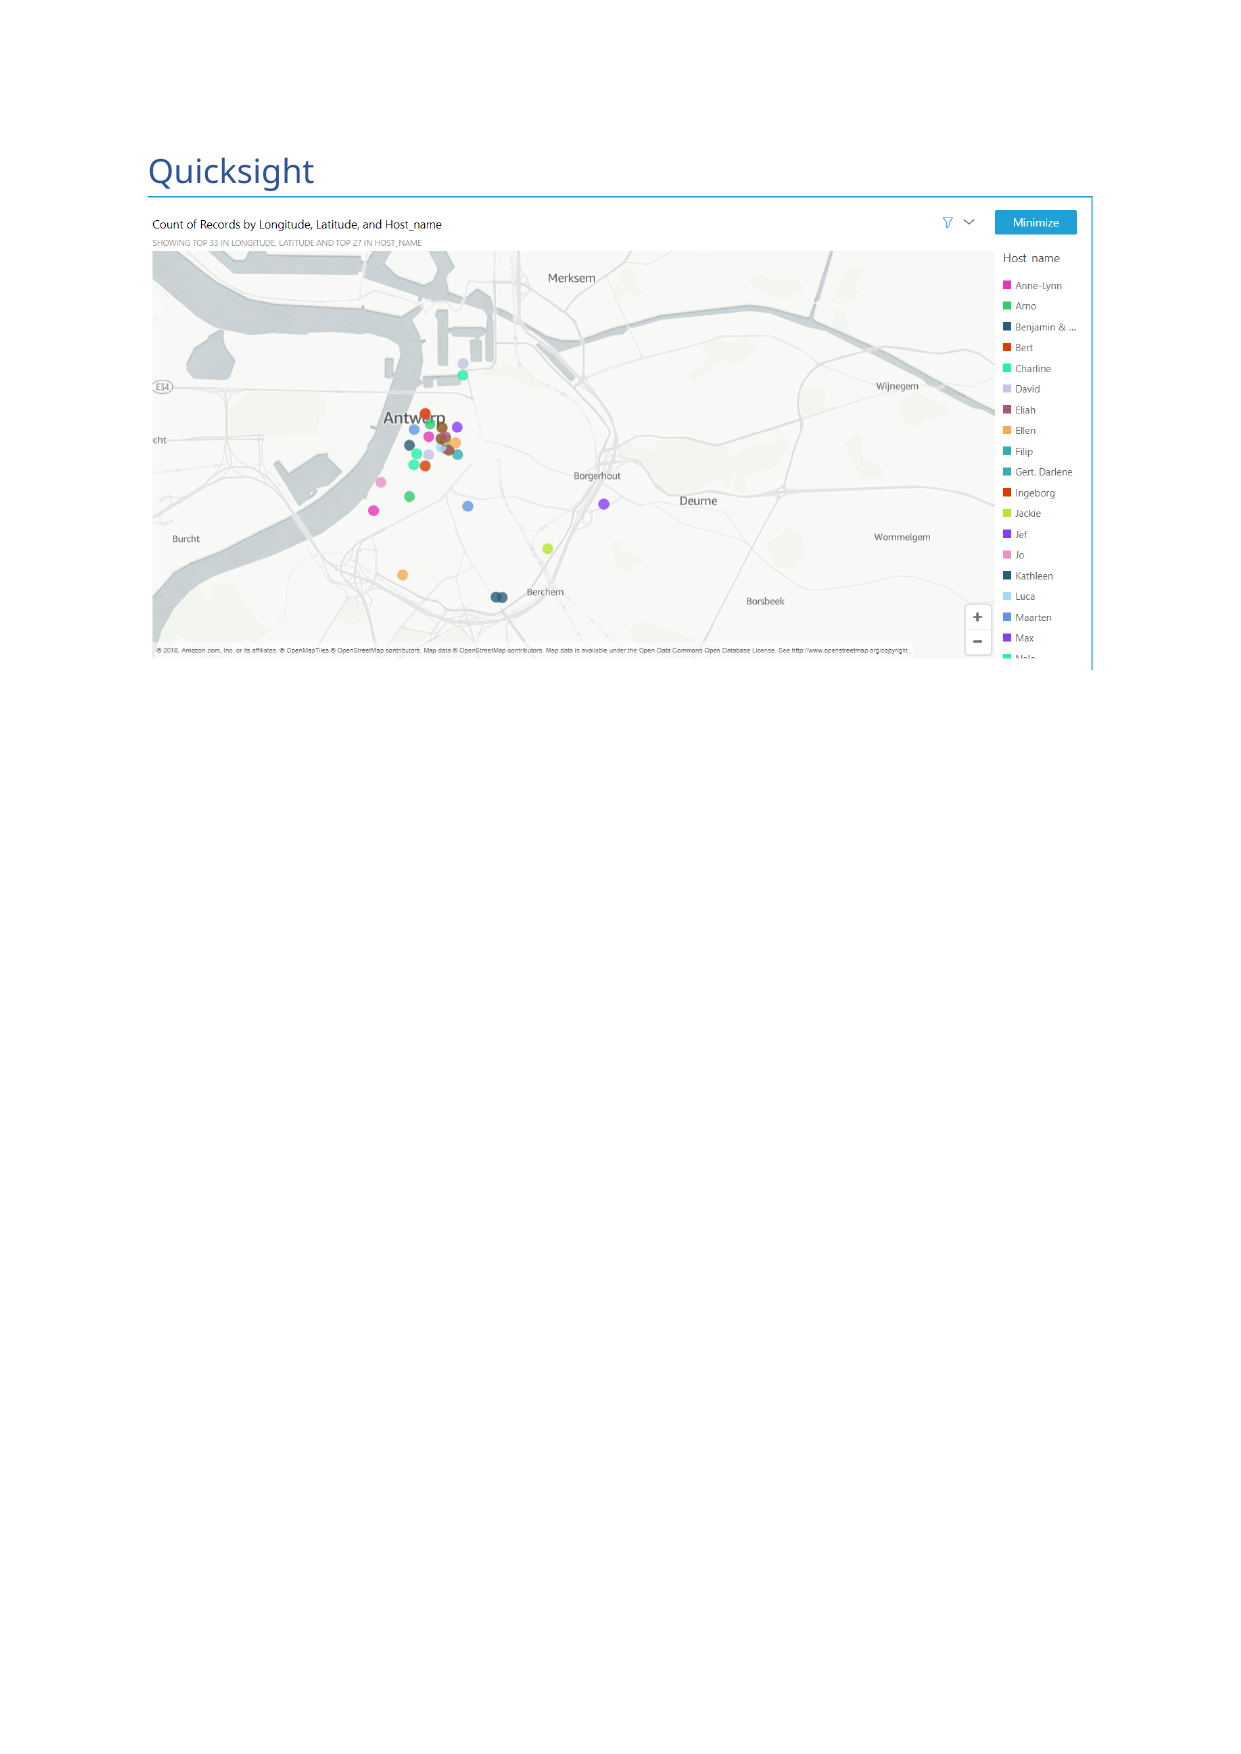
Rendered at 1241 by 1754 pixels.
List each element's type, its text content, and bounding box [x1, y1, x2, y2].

subtitle Quicksight [148, 148, 1093, 193]
picture [147, 196, 1093, 670]
